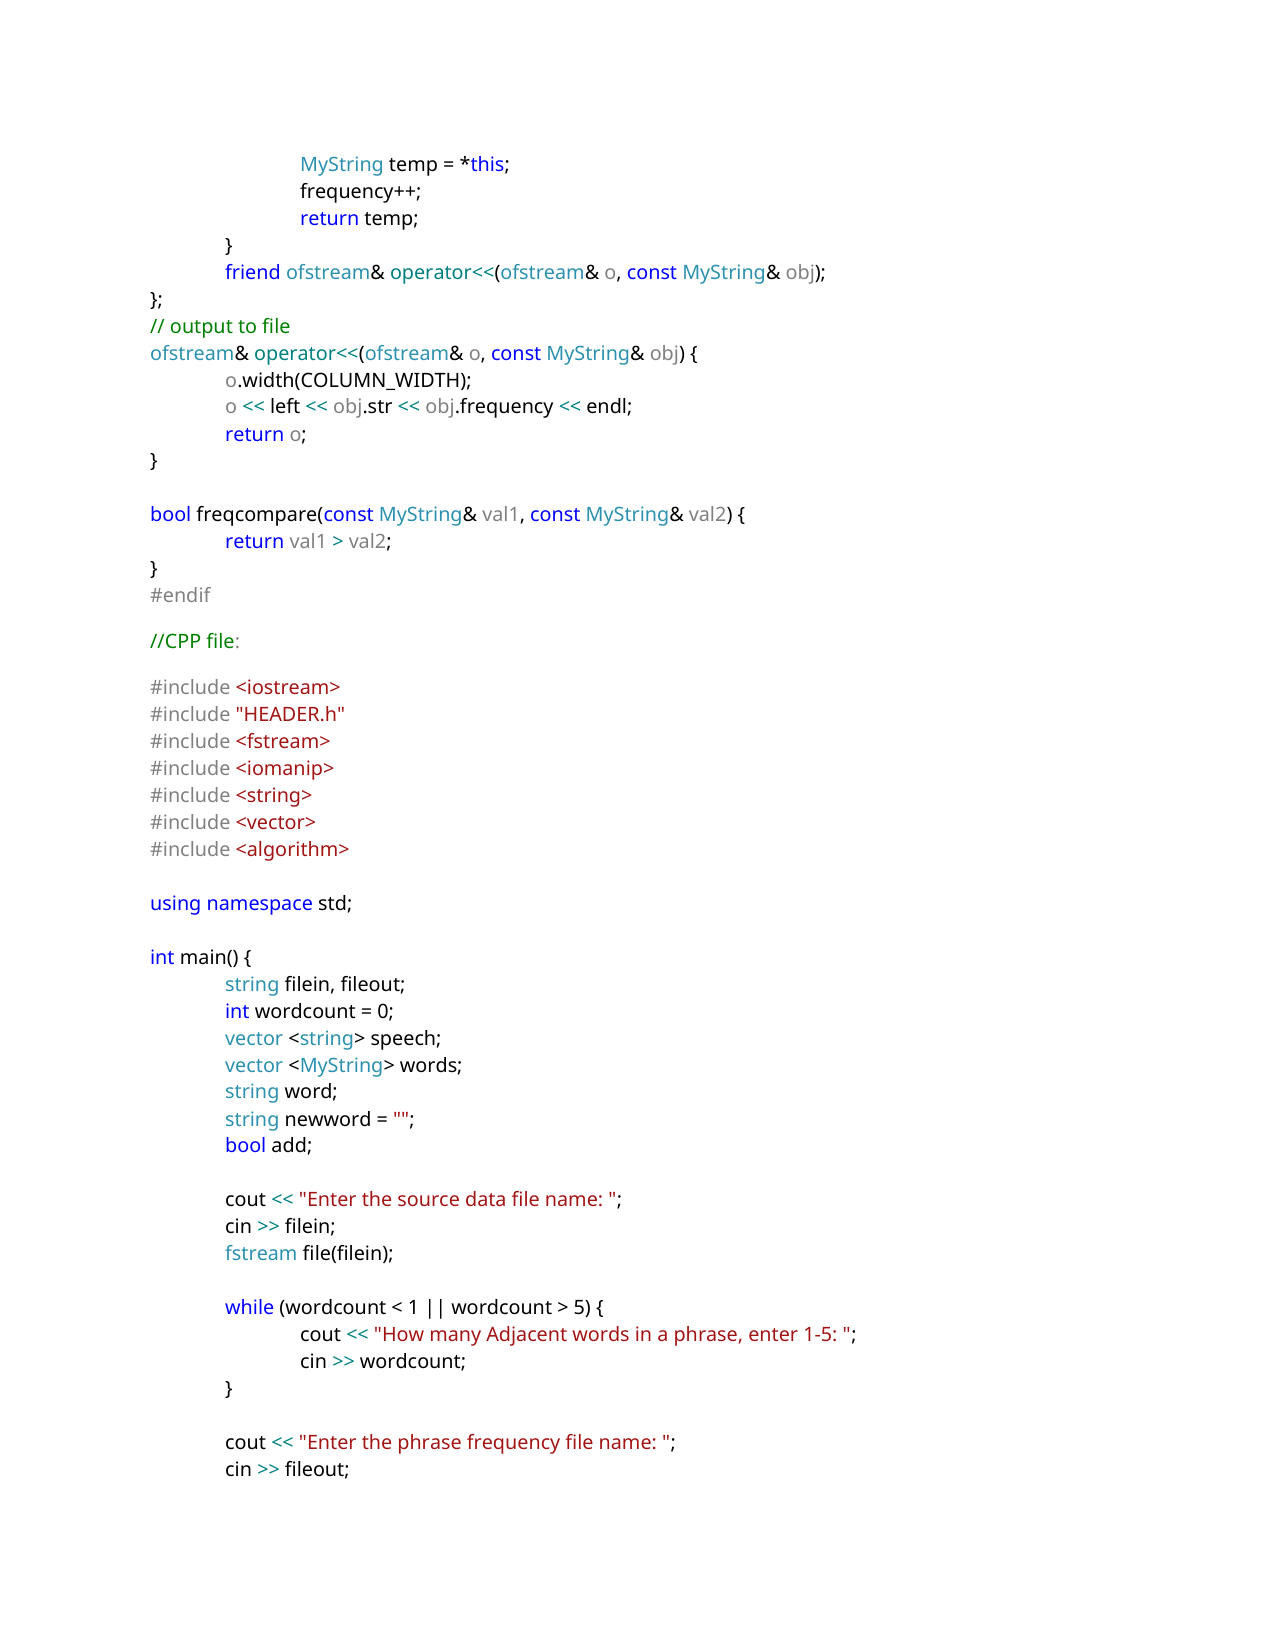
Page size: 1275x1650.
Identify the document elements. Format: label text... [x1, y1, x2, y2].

text using namespace std; [150, 889, 1125, 916]
text string filein, fileout; [150, 970, 1125, 997]
text //CPP file: [150, 627, 1125, 654]
text } [150, 231, 1125, 258]
text o.width(COLUMN_WIDTH); [150, 366, 1125, 393]
text return temp; [150, 204, 1125, 231]
text #include <string> [150, 781, 1125, 808]
text int main() { [150, 943, 1125, 970]
text o << left << obj.str << obj.frequency << endl; [150, 393, 1125, 420]
text cout << "Enter the source data file name: "; [150, 1186, 1125, 1213]
text cout << "Enter the phrase frequency file name: "; [150, 1428, 1125, 1456]
text #include <algorithm> [150, 835, 1125, 862]
text #include <vector> [150, 808, 1125, 835]
text } [150, 1374, 1125, 1402]
text friend ofstream& operator<<(ofstream& o, const MyString& obj); [150, 258, 1125, 285]
text vector <string> speech; [150, 1024, 1125, 1051]
text #include "HEADER.h" [150, 700, 1125, 727]
text bool freqcompare(const MyString& val1, const MyString& val2) { [150, 501, 1125, 528]
text string word; [150, 1078, 1125, 1105]
text return o; [150, 420, 1125, 447]
text cout << "How many Adjacent words in a phrase, enter 1-5: "; [150, 1321, 1125, 1348]
text }; [150, 285, 1125, 312]
text return val1 > val2; [150, 528, 1125, 555]
text int wordcount = 0; [150, 997, 1125, 1024]
text cin >> fileout; [150, 1456, 1125, 1482]
text cin >> wordcount; [150, 1348, 1125, 1374]
text #endif [150, 582, 1125, 609]
text // output to file [150, 312, 1125, 339]
text } [150, 555, 1125, 582]
text } [150, 447, 1125, 474]
text ofstream& operator<<(ofstream& o, const MyString& obj) { [150, 339, 1125, 366]
text cin >> filein; [150, 1213, 1125, 1240]
text frequency++; [150, 177, 1125, 204]
text string newword = ""; [150, 1105, 1125, 1132]
text bool add; [150, 1132, 1125, 1159]
text vector <MyString> words; [150, 1051, 1125, 1078]
text #include <iostream> [150, 673, 1125, 700]
text #include <iomanip> [150, 754, 1125, 781]
text #include <fstream> [150, 727, 1125, 754]
text MyString temp = *this; [150, 150, 1125, 177]
text fstream file(filein); [150, 1240, 1125, 1267]
text while (wordcount < 1 || wordcount > 5) { [150, 1294, 1125, 1321]
